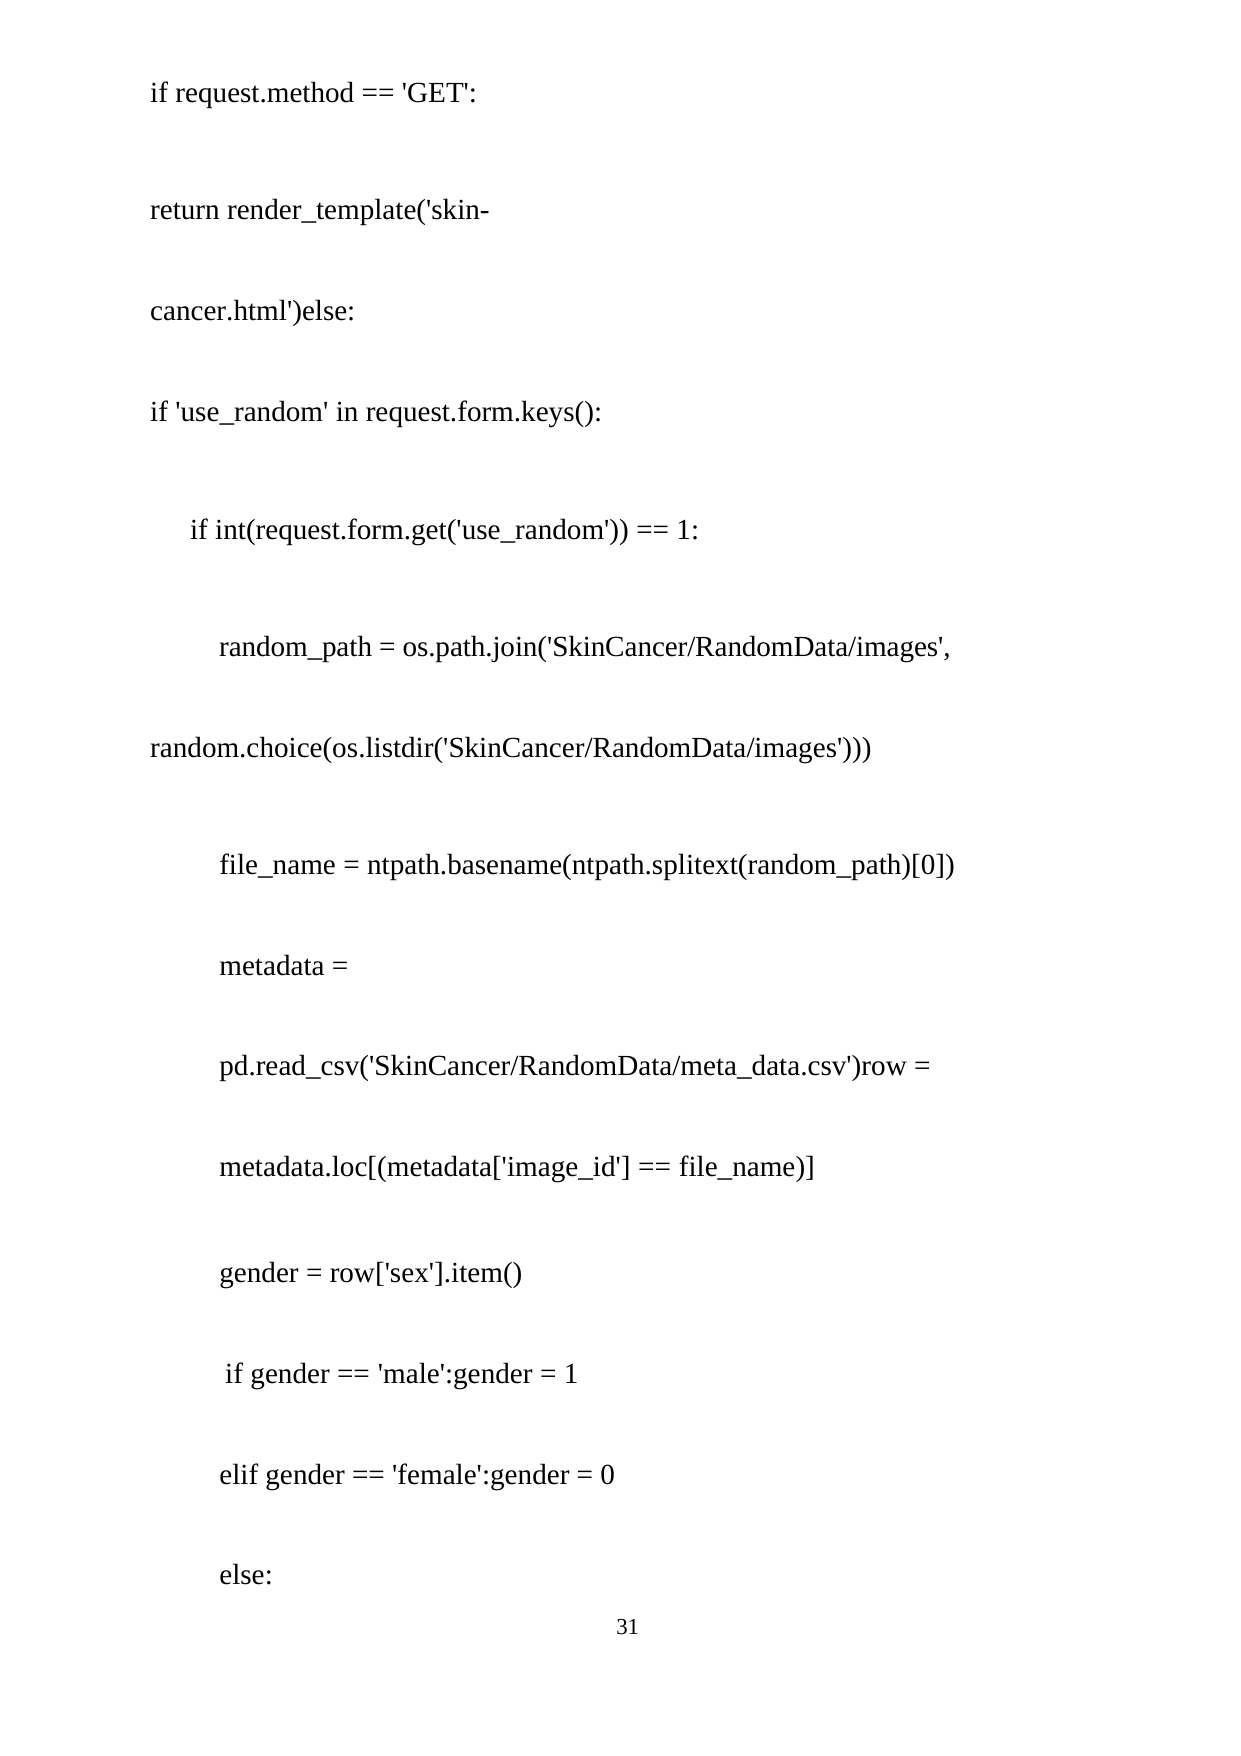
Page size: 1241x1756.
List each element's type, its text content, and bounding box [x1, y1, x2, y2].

text if 'use_random' in request.form.keys(): [150, 394, 1171, 427]
text file_name = ntpath.basename(ntpath.splitext(random_path)[0]) metadata = pd.read_csv('SkinCancer/RandomData/meta_data.csv')row = metadata.loc[(metadata['image_id'] == file_name)] [219, 847, 997, 1182]
text if gender == 'male':gender = 1 elif gender == 'female':gender = 0 else: [219, 1356, 616, 1591]
text gender = row['sex'].item() [219, 1256, 1171, 1289]
text return render_template('skin- cancer.html')else: [150, 192, 491, 326]
text if int(request.form.get('use_random')) == 1: [190, 512, 1171, 546]
text random_path = os.path.join('SkinCancer/RandomData/images', random.choice(os.listdir('SkinCancer/RandomData/images'))) [150, 629, 997, 764]
text if request.method == 'GET': [150, 75, 1171, 108]
